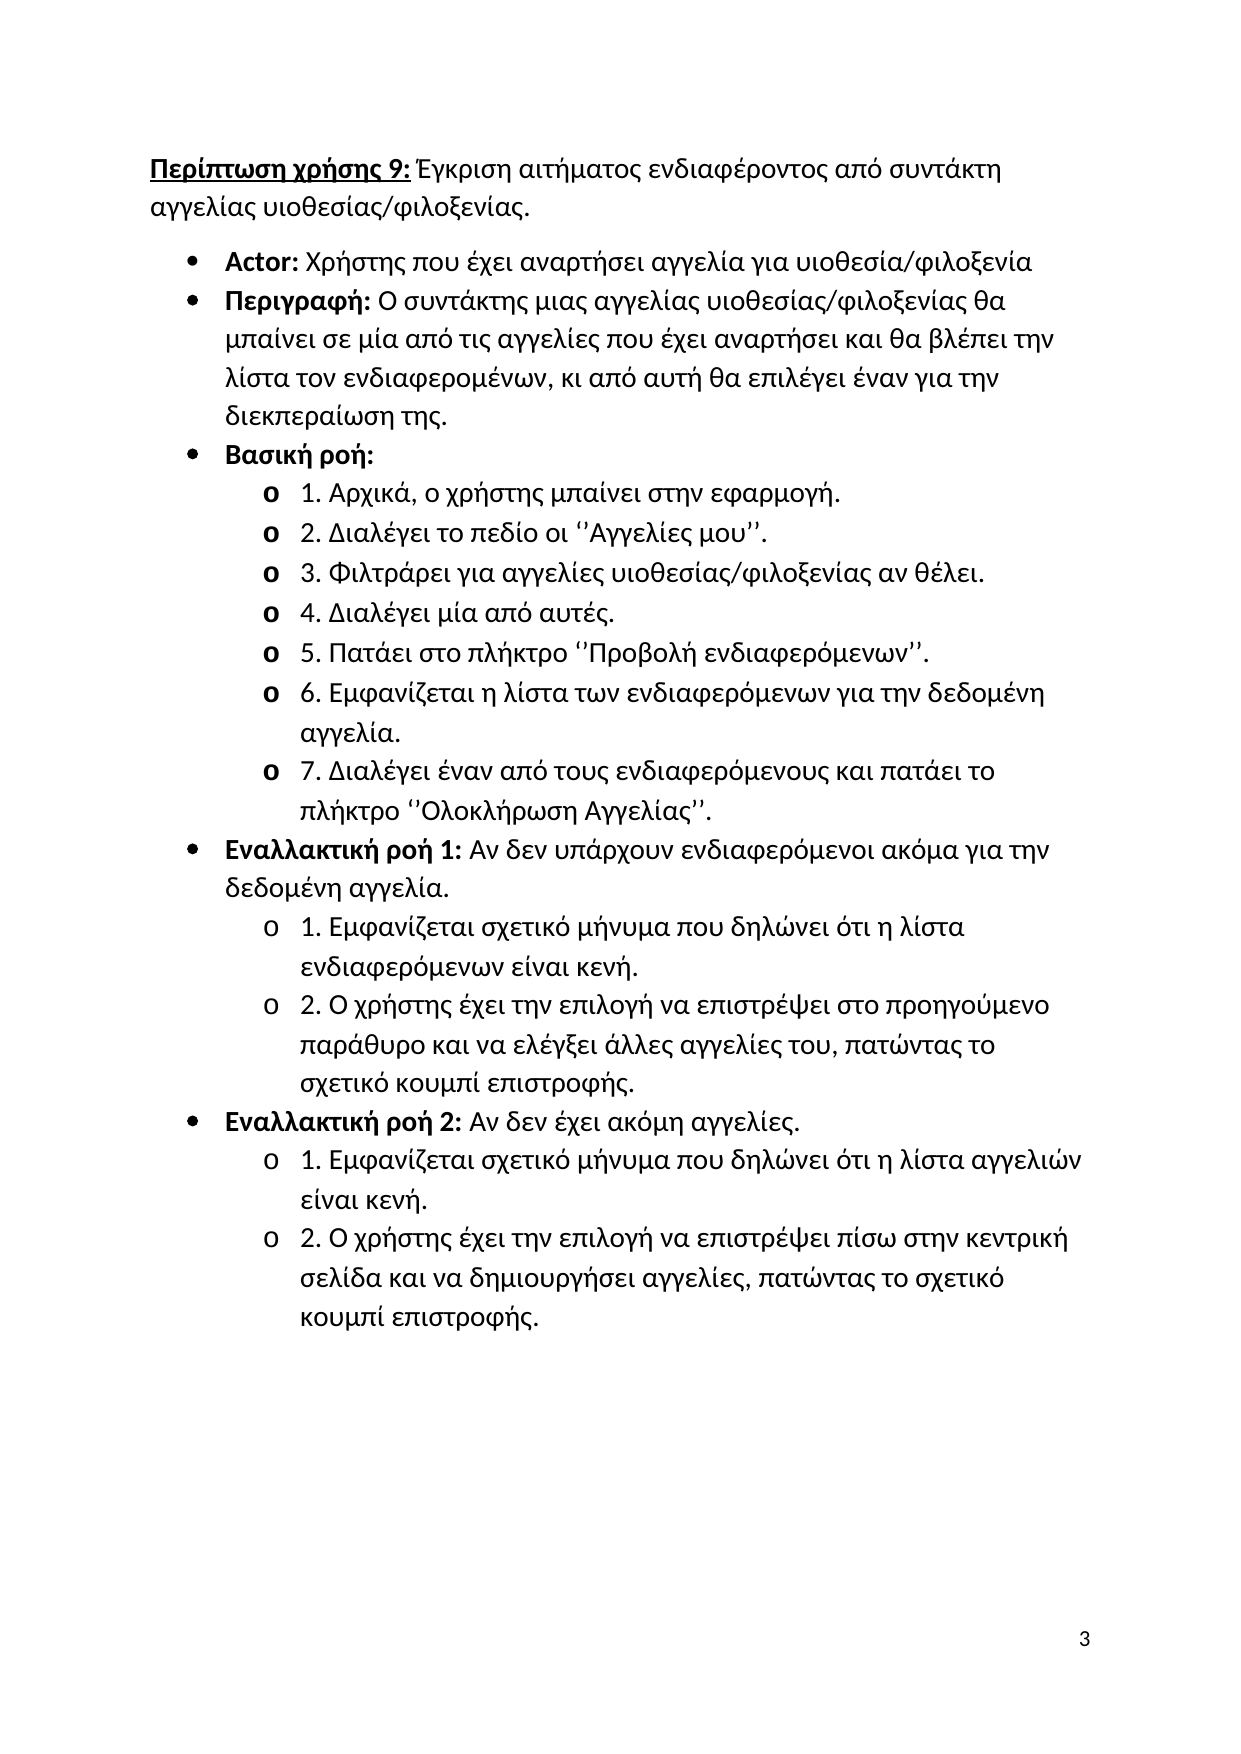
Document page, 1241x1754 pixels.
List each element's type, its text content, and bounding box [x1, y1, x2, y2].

list 5. Πατάει στο πλήκτρο ‘’Προβολή ενδιαφερόμενων’’. [262, 634, 1090, 671]
text Περίπτωση χρήσης 9: Έγκριση αιτήματος ενδιαφέροντος από συντάκτη αγγελίας υιοθεσίας/φιλοξενίας. [150, 150, 1090, 224]
list Actor: Χρήστης που έχει αναρτήσει αγγελία για υιοθεσία/φιλοξενία [187, 243, 1090, 279]
list Περιγραφή: Ο συντάκτης μιας αγγελίας υιοθεσίας/φιλοξενίας θα μπαίνει σε μία από τις αγγελίες που έχει αναρτήσει και θα βλέπει την λίστα τον ενδιαφερομένων, κι από αυτή θα επιλέγει έναν για την διεκπεραίωση της. [187, 282, 1090, 433]
list 2. Ο χρήστης έχει την επιλογή να επιστρέψει στο προηγούμενο παράθυρο και να ελέγξει άλλες αγγελίες του, πατώντας το σχετικό κουμπί επιστροφής. [262, 986, 1090, 1100]
list 1. Εμφανίζεται σχετικό μήνυμα που δηλώνει ότι η λίστα αγγελιών είναι κενή. [262, 1141, 1090, 1217]
list 7. Διαλέγει έναν από τους ενδιαφερόμενους και πατάει το πλήκτρο ‘’Ολοκλήρωση Αγγελίας’’. [262, 752, 1090, 828]
list Βασική ροή: [187, 436, 1090, 471]
list 2. Διαλέγει το πεδίο οι ‘’Αγγελίες μου’’. [262, 514, 1090, 551]
list 1. Εμφανίζεται σχετικό μήνυμα που δηλώνει ότι η λίστα ενδιαφερόμενων είναι κενή. [262, 908, 1090, 983]
list 4. Διαλέγει μία από αυτές. [262, 594, 1090, 631]
list 1. Αρχικά, ο χρήστης μπαίνει στην εφαρμογή. [262, 474, 1090, 511]
list Εναλλακτική ροή 2: Αν δεν έχει ακόμη αγγελίες. [187, 1103, 1090, 1138]
list 3. Φιλτράρει για αγγελίες υιοθεσίας/φιλοξενίας αν θέλει. [262, 554, 1090, 591]
list 6. Εμφανίζεται η λίστα των ενδιαφερόμενων για την δεδομένη αγγελία. [262, 674, 1090, 750]
list Εναλλακτική ροή 1: Αν δεν υπάρχουν ενδιαφερόμενοι ακόμα για την δεδομένη αγγελία. [187, 831, 1090, 905]
list 2. Ο χρήστης έχει την επιλογή να επιστρέψει πίσω στην κεντρική σελίδα και να δημιουργήσει αγγελίες, πατώντας το σχετικό κουμπί επιστροφής. [262, 1219, 1090, 1333]
